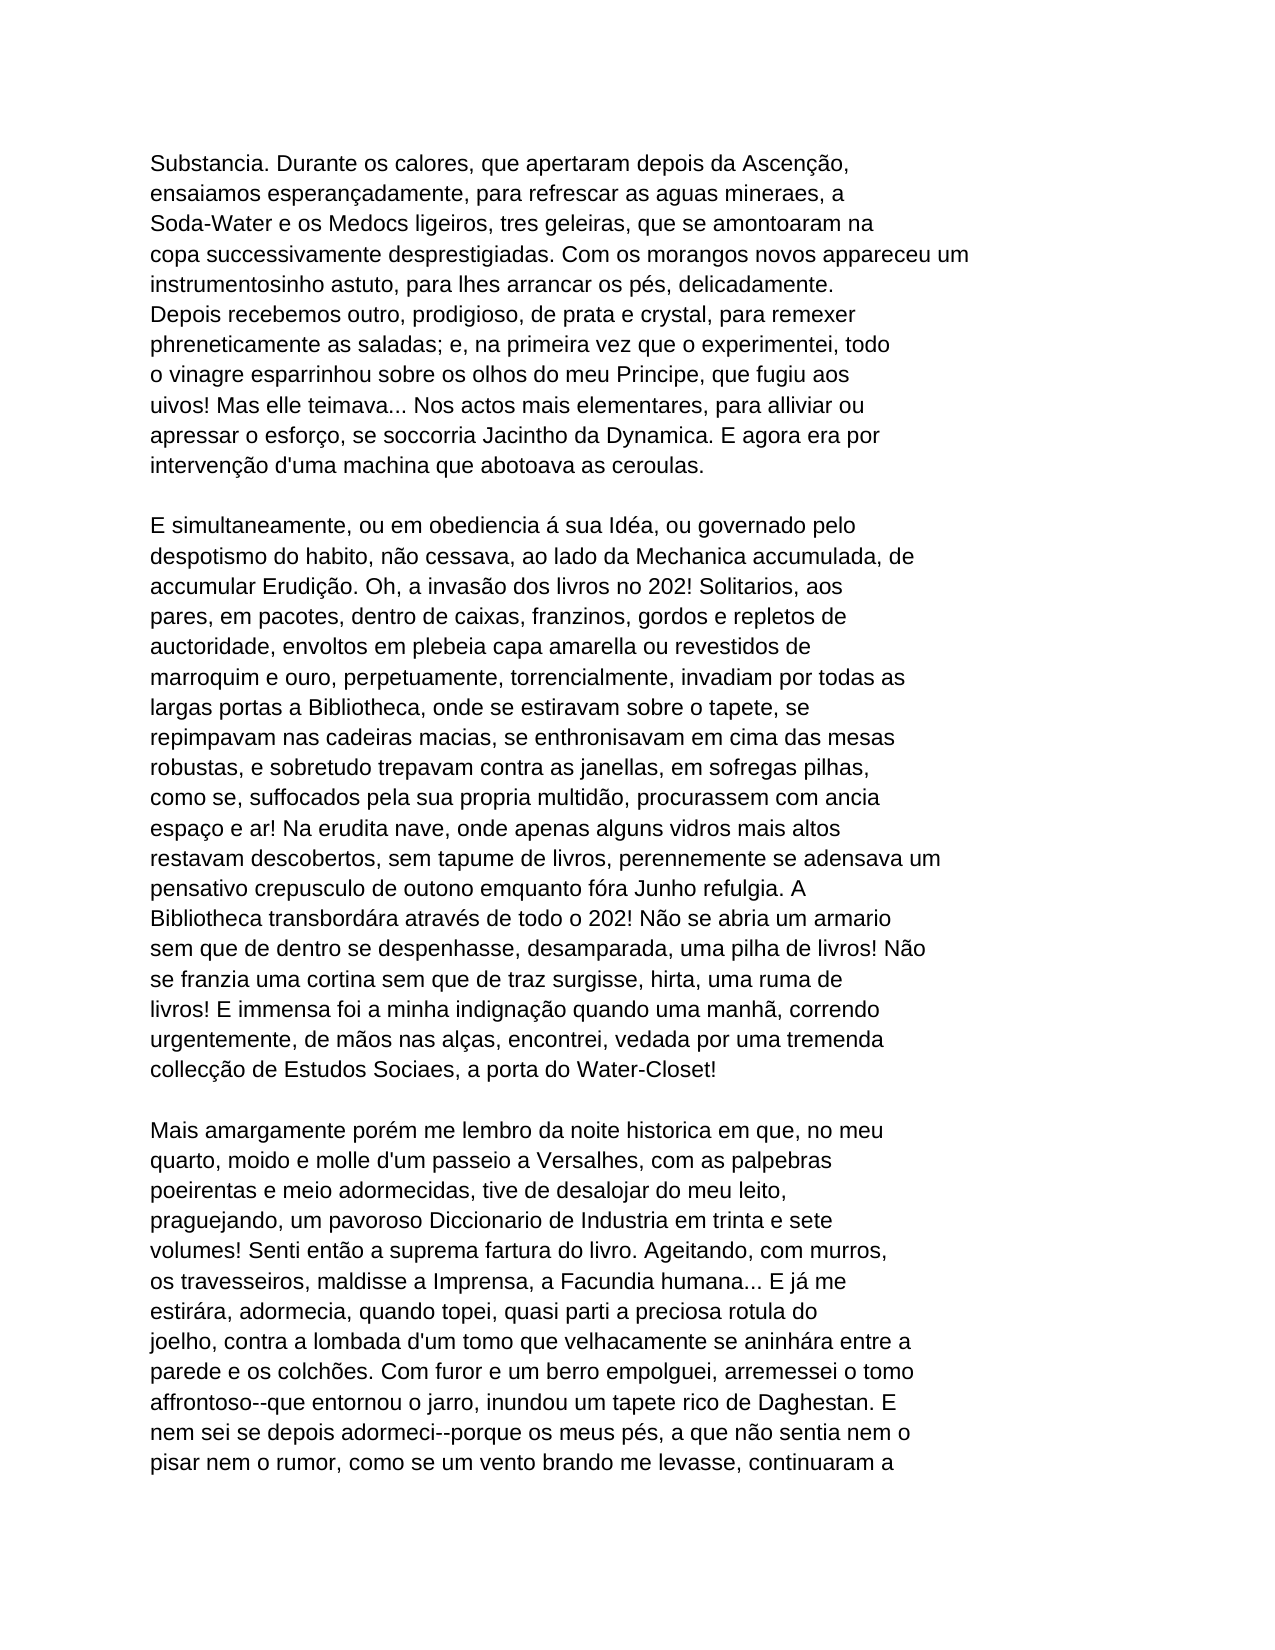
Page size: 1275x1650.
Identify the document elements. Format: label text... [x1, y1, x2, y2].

text auctoridade, envoltos em plebeia capa amarella ou revestidos de [150, 633, 1125, 660]
text affrontoso--que entornou o jarro, inundou um tapete rico de Daghestan. E [150, 1388, 1125, 1415]
text os travesseiros, maldisse a Imprensa, a Facundia humana... E já me [150, 1268, 1125, 1294]
text phreneticamente as saladas; e, na primeira vez que o experimentei, todo [150, 331, 1125, 358]
text sem que de dentro se despenhasse, desamparada, uma pilha de livros! Não [150, 935, 1125, 962]
text espaço e ar! Na erudita nave, onde apenas alguns vidros mais altos [150, 814, 1125, 841]
text nem sei se depois adormeci--porque os meus pés, a que não sentia nem o [150, 1419, 1125, 1445]
text collecção de Estudos Sociaes, a porta do Water-Closet! [150, 1056, 1125, 1083]
text pensativo crepusculo de outono emquanto fóra Junho refulgia. A [150, 875, 1125, 901]
text ensaiamos esperançadamente, para refrescar as aguas mineraes, a [150, 180, 1125, 207]
text uivos! Mas elle teimava... Nos actos mais elementares, para alliviar ou [150, 392, 1125, 418]
text como se, suffocados pela sua propria multidão, procurassem com ancia [150, 784, 1125, 811]
text pisar nem o rumor, como se um vento brando me levasse, continuaram a [150, 1449, 1125, 1475]
text despotismo do habito, não cessava, ao lado da Mechanica accumulada, de [150, 543, 1125, 569]
text Mais amargamente porém me lembro da noite historica em que, no meu [150, 1117, 1125, 1143]
text volumes! Senti então a suprema fartura do livro. Ageitando, com murros, [150, 1237, 1125, 1264]
text repimpavam nas cadeiras macias, se enthronisavam em cima das mesas [150, 724, 1125, 750]
text restavam descobertos, sem tapume de livros, perennemente se adensava um [150, 845, 1125, 871]
text marroquim e ouro, perpetuamente, torrencialmente, invadiam por todas as [150, 663, 1125, 690]
text accumular Erudição. Oh, a invasão dos livros no 202! Solitarios, aos [150, 573, 1125, 599]
text largas portas a Bibliotheca, onde se estiravam sobre o tapete, se [150, 694, 1125, 720]
text E simultaneamente, ou em obediencia á sua Idéa, ou governado pelo [150, 512, 1125, 539]
text intervenção d'uma machina que abotoava as ceroulas. [150, 452, 1125, 478]
text Depois recebemos outro, prodigioso, de prata e crystal, para remexer [150, 301, 1125, 327]
text praguejando, um pavoroso Diccionario de Industria em trinta e sete [150, 1207, 1125, 1234]
text pares, em pacotes, dentro de caixas, franzinos, gordos e repletos de [150, 603, 1125, 629]
text parede e os colchões. Com furor e um berro empolguei, arremessei o tomo [150, 1358, 1125, 1385]
text livros! E immensa foi a minha indignação quando uma manhã, correndo [150, 996, 1125, 1022]
text poeirentas e meio adormecidas, tive de desalojar do meu leito, [150, 1177, 1125, 1203]
text quarto, moido e molle d'um passeio a Versalhes, com as palpebras [150, 1147, 1125, 1173]
text instrumentosinho astuto, para lhes arrancar os pés, delicadamente. [150, 271, 1125, 297]
text se franzia uma cortina sem que de traz surgisse, hirta, uma ruma de [150, 966, 1125, 992]
text apressar o esforço, se soccorria Jacintho da Dynamica. E agora era por [150, 422, 1125, 448]
text copa successivamente desprestigiadas. Com os morangos novos appareceu um [150, 241, 1125, 267]
text estirára, adormecia, quando topei, quasi parti a preciosa rotula do [150, 1298, 1125, 1324]
text Soda-Water e os Medocs ligeiros, tres geleiras, que se amontoaram na [150, 210, 1125, 237]
text joelho, contra a lombada d'um tomo que velhacamente se aninhára entre a [150, 1328, 1125, 1354]
text o vinagre esparrinhou sobre os olhos do meu Principe, que fugiu aos [150, 361, 1125, 388]
text robustas, e sobretudo trepavam contra as janellas, em sofregas pilhas, [150, 754, 1125, 781]
text Substancia. Durante os calores, que apertaram depois da Ascenção, [150, 150, 1125, 176]
text Bibliotheca transbordára através de todo o 202! Não se abria um armario [150, 905, 1125, 932]
text urgentemente, de mãos nas alças, encontrei, vedada por uma tremenda [150, 1026, 1125, 1052]
